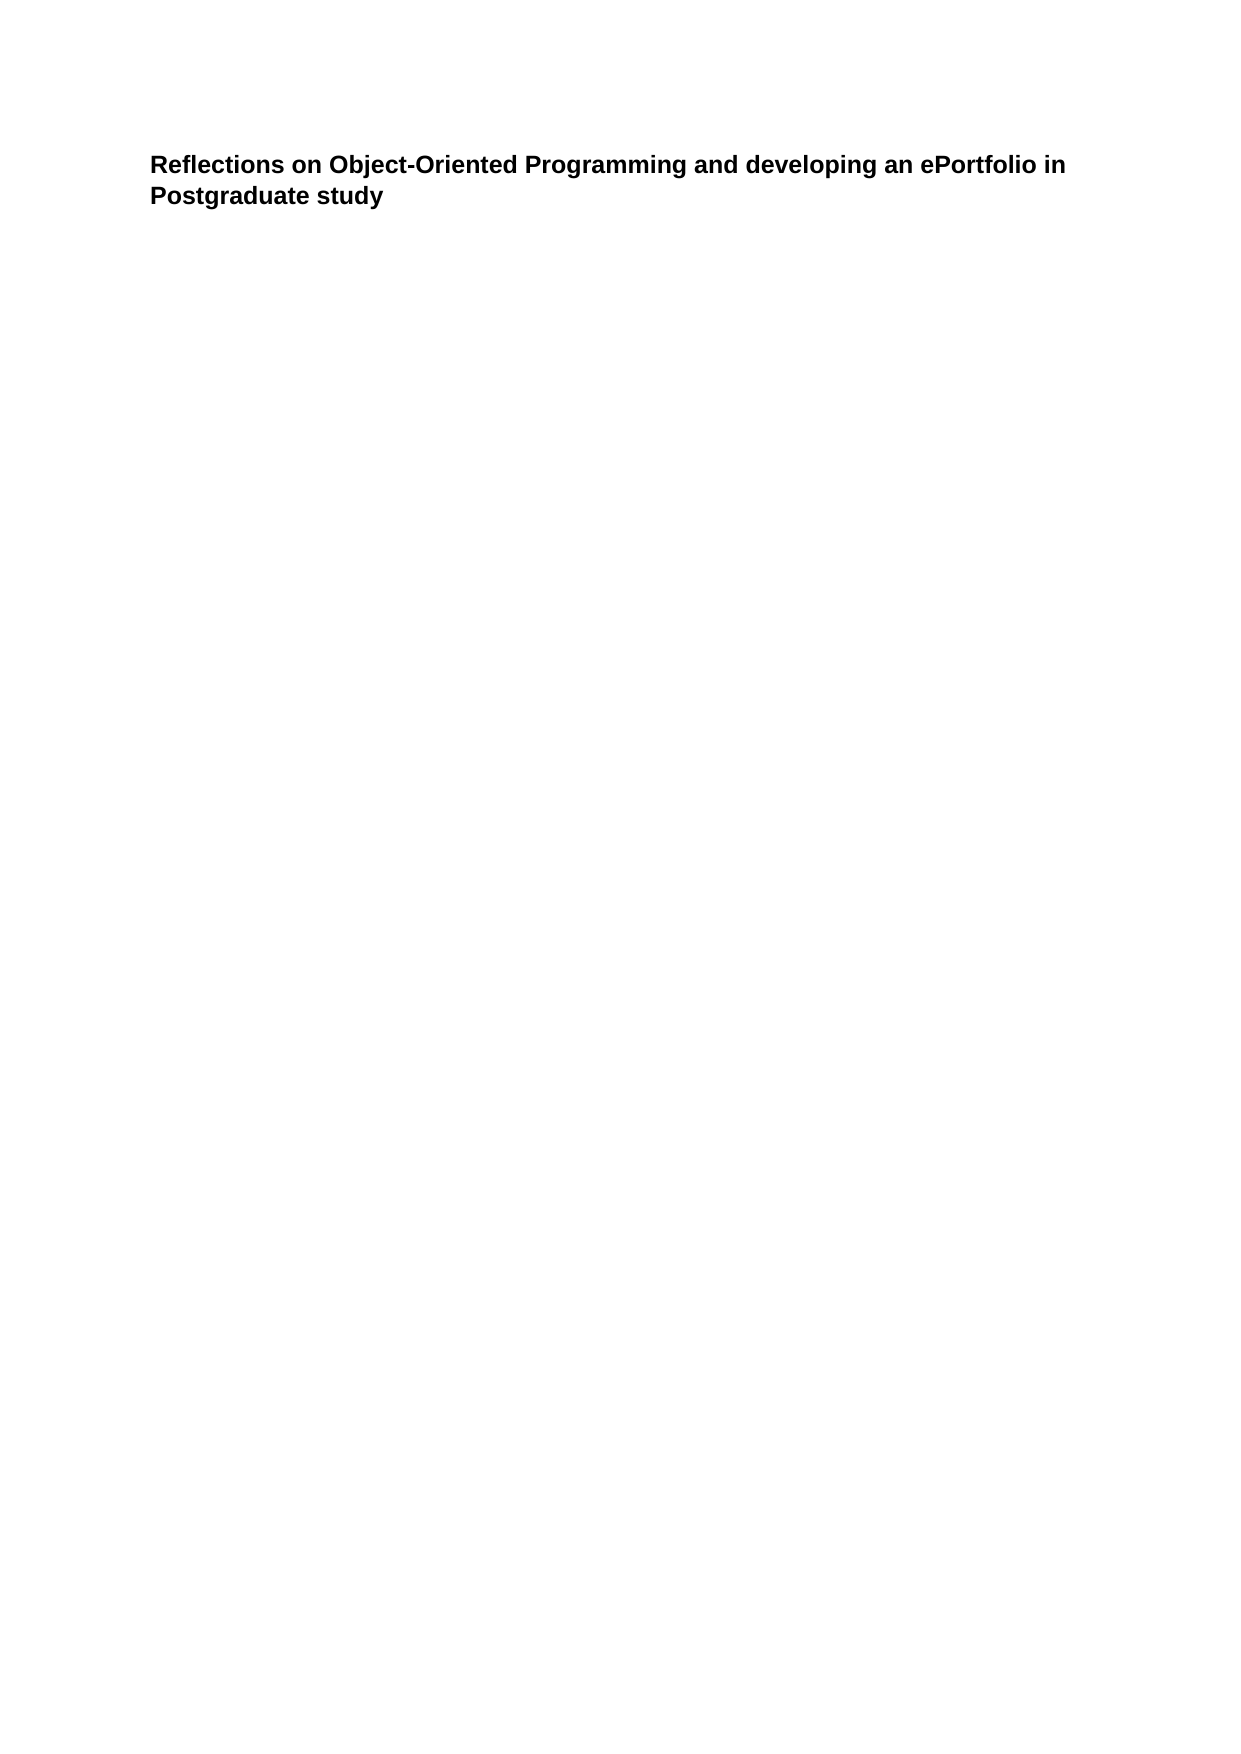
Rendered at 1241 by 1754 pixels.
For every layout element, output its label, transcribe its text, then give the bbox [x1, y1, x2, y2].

text Reflections on Object-Oriented Programming and developing an ePortfolio in Postgraduate study [150, 150, 1090, 210]
